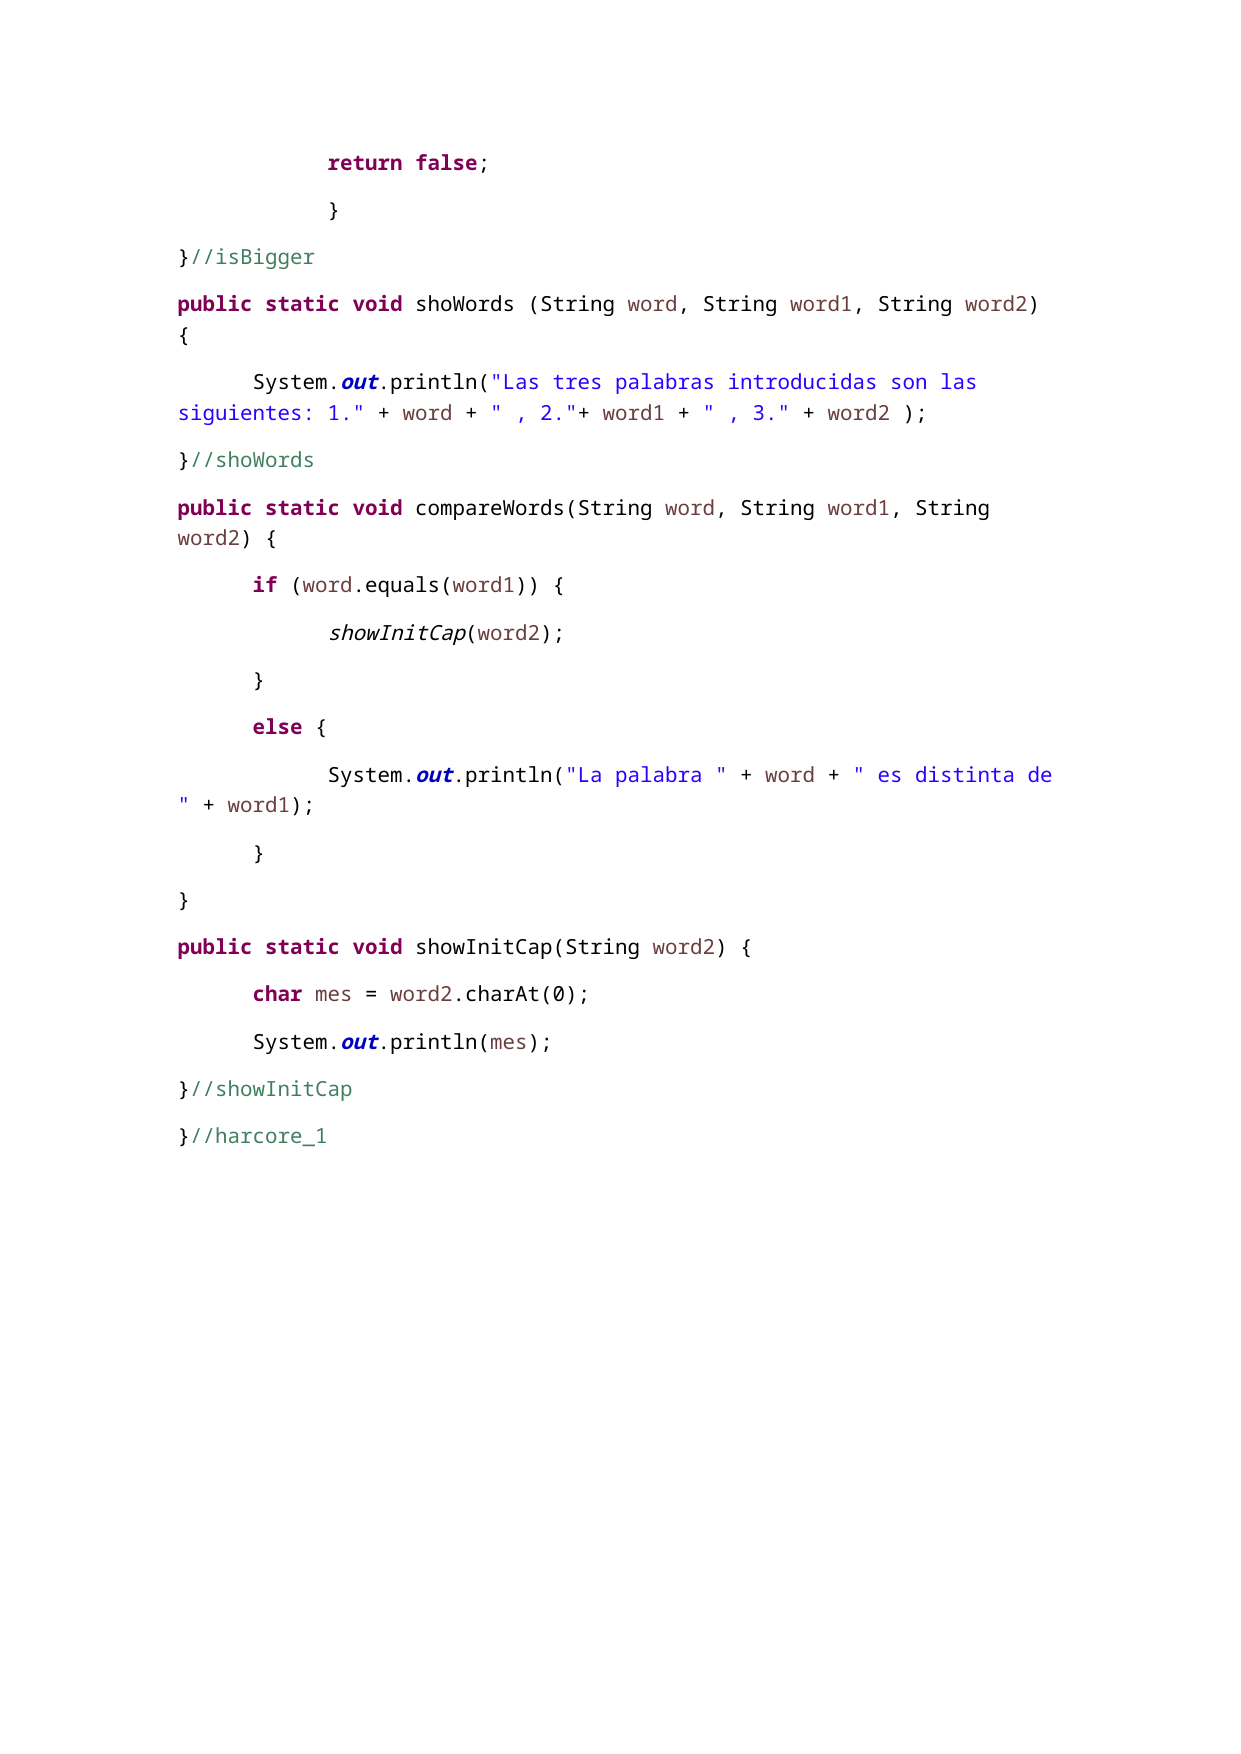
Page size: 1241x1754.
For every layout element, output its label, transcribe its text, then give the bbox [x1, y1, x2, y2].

text }//harcore_1 [177, 1121, 1063, 1150]
text showInitCap(word2); [177, 618, 1063, 646]
text public static void shoWords (String word, String word1, String word2) { [177, 289, 1063, 348]
text public static void compareWords(String word, String word1, String word2) { [177, 493, 1063, 552]
text } [177, 838, 1063, 866]
text public static void showInitCap(String word2) { [177, 932, 1063, 961]
text System.out.println(mes); [177, 1027, 1063, 1055]
text char mes = word2.charAt(0); [177, 979, 1063, 1008]
text }//showInitCap [177, 1074, 1063, 1102]
text if (word.equals(word1)) { [177, 571, 1063, 599]
text System.out.println("La palabra " + word + " es distinta de " + word1); [177, 760, 1063, 819]
text return false; [177, 148, 1063, 176]
text } [177, 885, 1063, 913]
text } [177, 665, 1063, 693]
text else { [177, 712, 1063, 741]
text } [177, 195, 1063, 223]
text }//shoWords [177, 445, 1063, 474]
text }//isBigger [177, 242, 1063, 271]
text System.out.println("Las tres palabras introducidas son las siguientes: 1." + word + " , 2."+ word1 + " , 3." + word2 ); [177, 367, 1063, 426]
